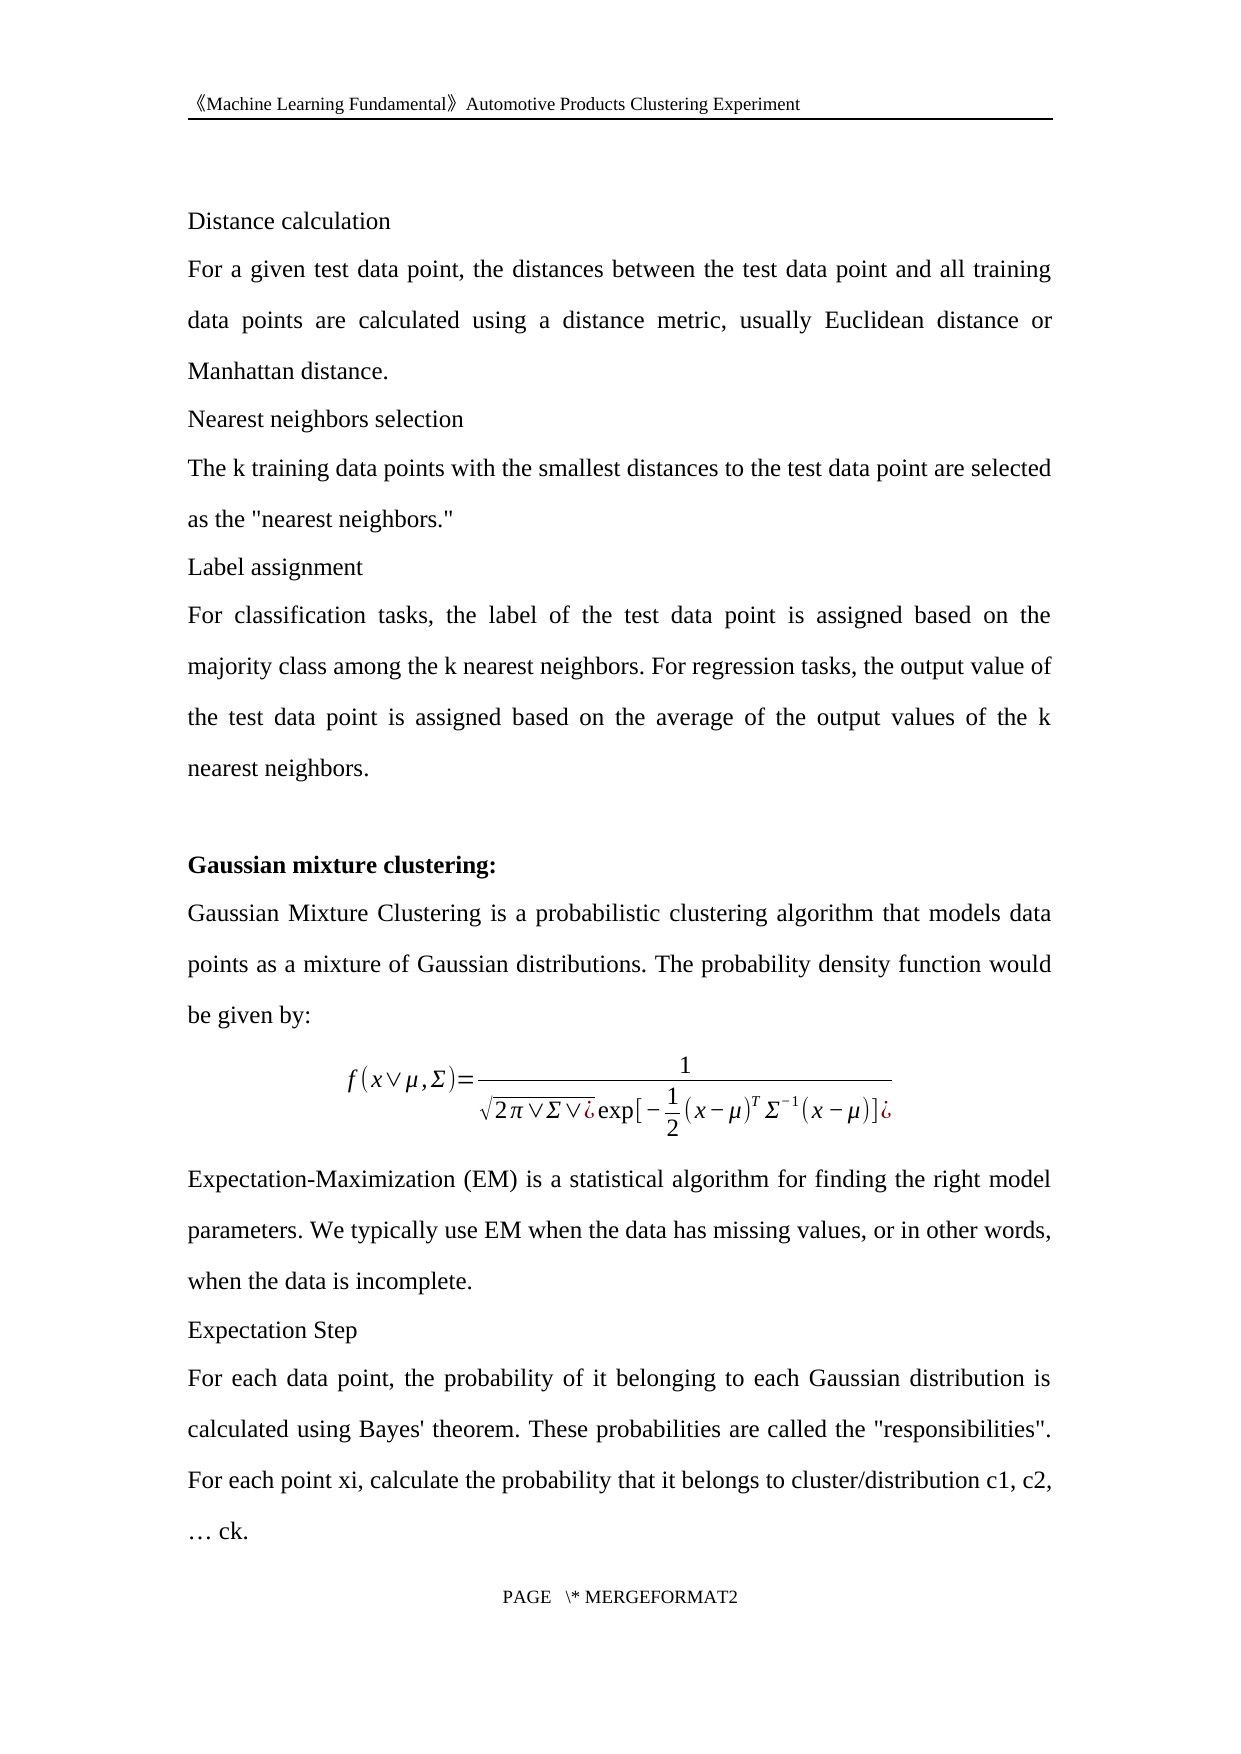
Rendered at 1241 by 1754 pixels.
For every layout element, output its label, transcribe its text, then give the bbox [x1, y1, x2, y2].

list Gaussian mixture clustering: [187, 847, 1053, 881]
list For a given test data point, the distances between the test data point and all training data points are calculated using a distance metric, usually Euclidean distance or Manhattan distance. [187, 252, 1053, 387]
list Gaussian Mixture Clustering is a probabilistic clustering algorithm that models data points as a mixture of Gaussian distributions. The probability density function would be given by: [187, 896, 1053, 1031]
list Distance calculation [187, 203, 1053, 237]
list Expectation Step [187, 1312, 1053, 1346]
list Nearest neighbors selection [187, 402, 1053, 436]
list Label assignment [187, 549, 1053, 583]
list Expectation-Maximization (EM) is a statistical algorithm for finding the right model parameters. We typically use EM when the data has missing values, or in other words, when the data is incomplete. [187, 1162, 1053, 1298]
list For each data point, the probability of it belonging to each Gaussian distribution is calculated using Bayes' theorem. These probabilities are called the "responsibilities". For each point xi, calculate the probability that it belongs to cluster/distribution c1, c2, … ck. [187, 1361, 1053, 1547]
list The k training data points with the smallest distances to the test data point are selected as the "nearest neighbors." [187, 450, 1053, 535]
list For classification tasks, the label of the test data point is assigned based on the majority class among the k nearest neighbors. For regression tasks, the output value of the test data point is assigned based on the average of the output values of the k nearest neighbors. [187, 598, 1053, 784]
